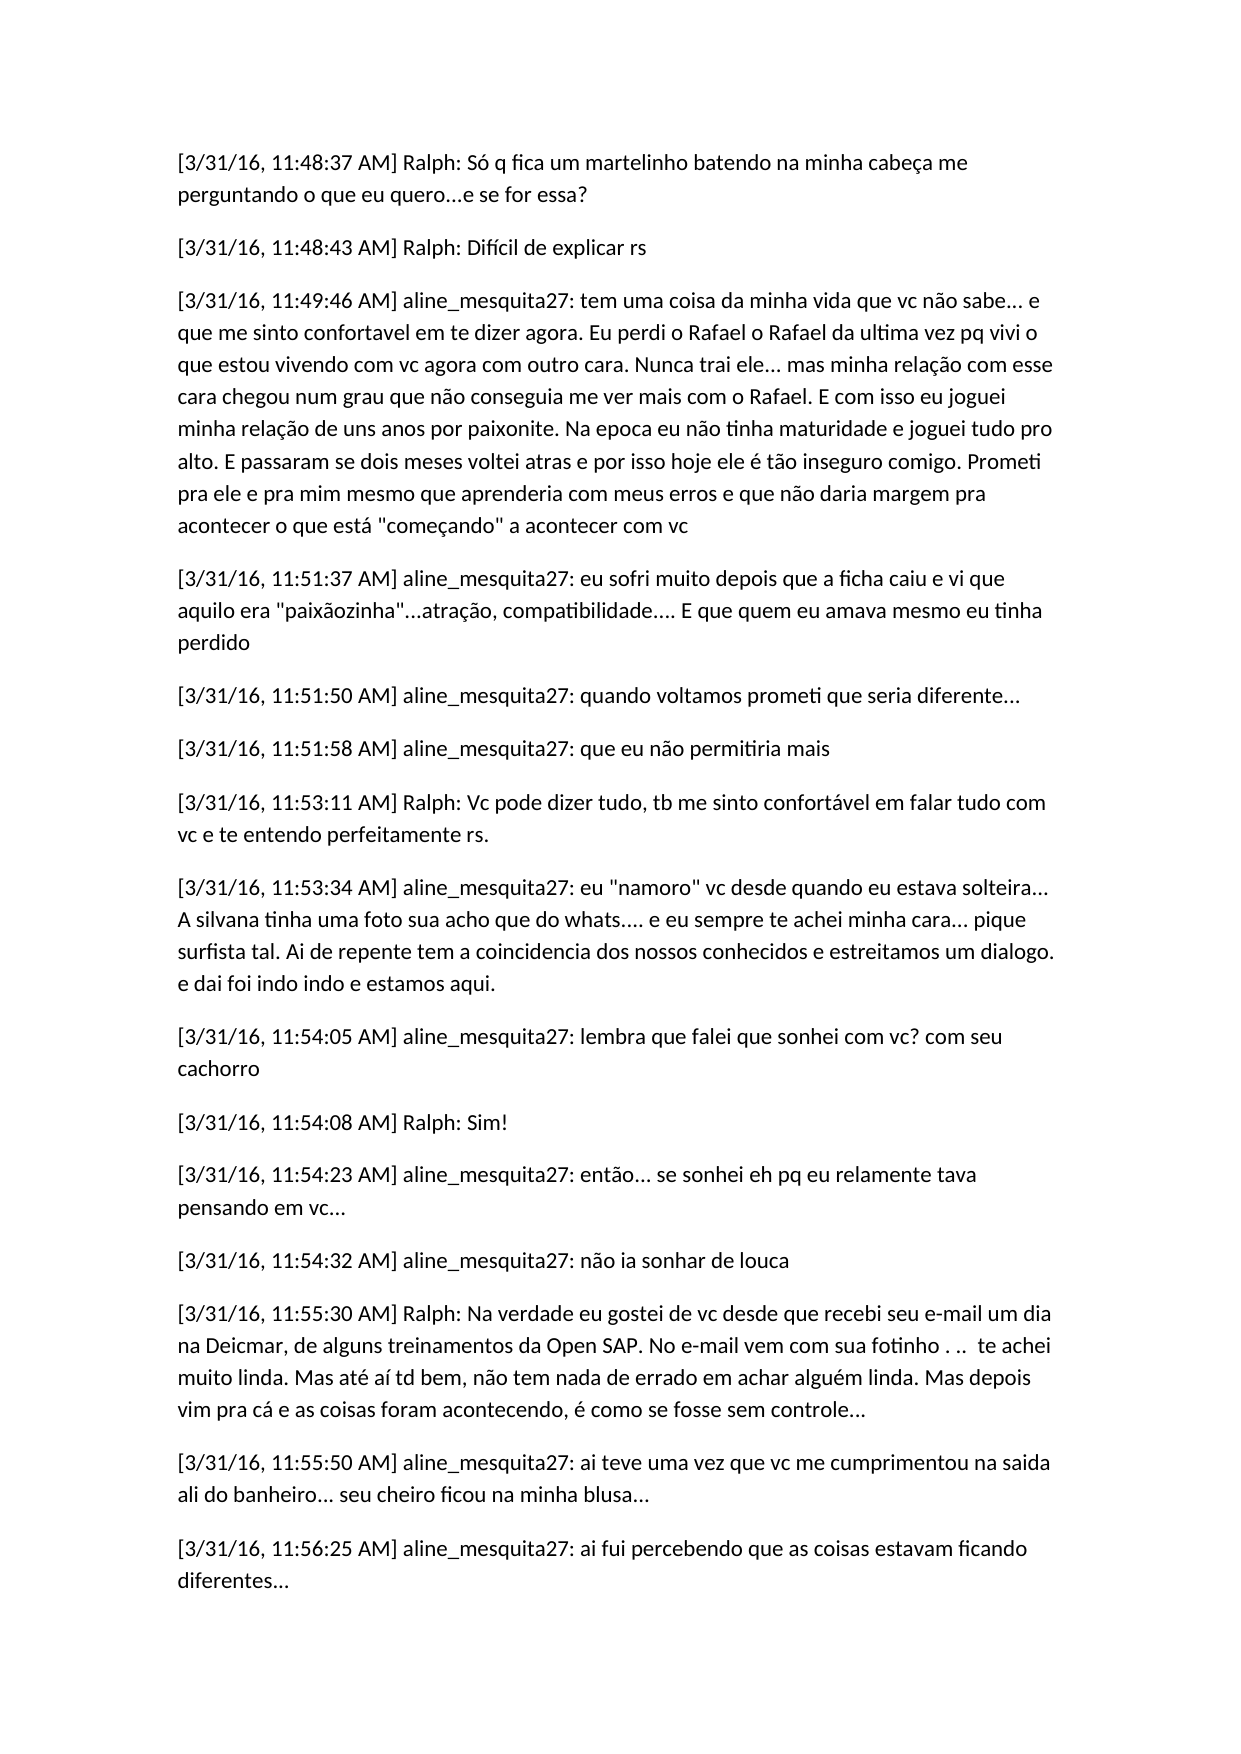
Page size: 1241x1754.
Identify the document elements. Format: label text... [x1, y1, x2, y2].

text [3/31/16, 11:48:43 AM] Ralph: Difícil de explicar rs [177, 233, 1063, 261]
text [3/31/16, 11:51:58 AM] aline_mesquita27: que eu não permitiria mais [177, 734, 1063, 763]
text [3/31/16, 11:53:11 AM] Ralph: Vc pode dizer tudo, tb me sinto confortável em falar tudo com vc e te entendo perfeitamente rs. [177, 788, 1063, 848]
text [3/31/16, 11:51:37 AM] aline_mesquita27: eu sofri muito depois que a ficha caiu e vi que aquilo era "paixãozinha"...atração, compatibilidade.... E que quem eu amava mesmo eu tinha perdido [177, 564, 1063, 657]
text [3/31/16, 11:54:08 AM] Ralph: Sim! [177, 1108, 1063, 1136]
text [3/31/16, 11:49:46 AM] aline_mesquita27: tem uma coisa da minha vida que vc não sabe... e que me sinto confortavel em te dizer agora. Eu perdi o Rafael o Rafael da ultima vez pq vivi o que estou vivendo com vc agora com outro cara. Nunca trai ele... mas minha relação com esse cara chegou num grau que não conseguia me ver mais com o Rafael. E com isso eu joguei minha relação de uns anos por paixonite. Na epoca eu não tinha maturidade e joguei tudo pro alto. E passaram se dois meses voltei atras e por isso hoje ele é tão inseguro comigo. Prometi pra ele e pra mim mesmo que aprenderia com meus erros e que não daria margem pra acontecer o que está "começando" a acontecer com vc [177, 286, 1063, 539]
text [3/31/16, 11:55:30 AM] Ralph: Na verdade eu gostei de vc desde que recebi seu e-mail um dia na Deicmar, de alguns treinamentos da Open SAP. No e-mail vem com sua fotinho . .. te achei muito linda. Mas até aí td bem, não tem nada de errado em achar alguém linda. Mas depois vim pra cá e as coisas foram acontecendo, é como se fosse sem controle... [177, 1299, 1063, 1423]
text [3/31/16, 11:48:37 AM] Ralph: Só q fica um martelinho batendo na minha cabeça me perguntando o que eu quero...e se for essa? [177, 148, 1063, 208]
text [3/31/16, 11:54:05 AM] aline_mesquita27: lembra que falei que sonhei com vc? com seu cachorro [177, 1022, 1063, 1083]
text [3/31/16, 11:55:50 AM] aline_mesquita27: ai teve uma vez que vc me cumprimentou na saida ali do banheiro... seu cheiro ficou na minha blusa... [177, 1448, 1063, 1509]
text [3/31/16, 11:53:34 AM] aline_mesquita27: eu "namoro" vc desde quando eu estava solteira... A silvana tinha uma foto sua acho que do whats.... e eu sempre te achei minha cara... pique surfista tal. Ai de repente tem a coincidencia dos nossos conhecidos e estreitamos um dialogo. e dai foi indo indo e estamos aqui. [177, 873, 1063, 997]
text [3/31/16, 11:54:23 AM] aline_mesquita27: então... se sonhei eh pq eu relamente tava pensando em vc... [177, 1161, 1063, 1221]
text [3/31/16, 11:51:50 AM] aline_mesquita27: quando voltamos prometi que seria diferente... [177, 682, 1063, 709]
text [3/31/16, 11:56:25 AM] aline_mesquita27: ai fui percebendo que as coisas estavam ficando diferentes... [177, 1534, 1063, 1594]
text [3/31/16, 11:54:32 AM] aline_mesquita27: não ia sonhar de louca [177, 1246, 1063, 1274]
